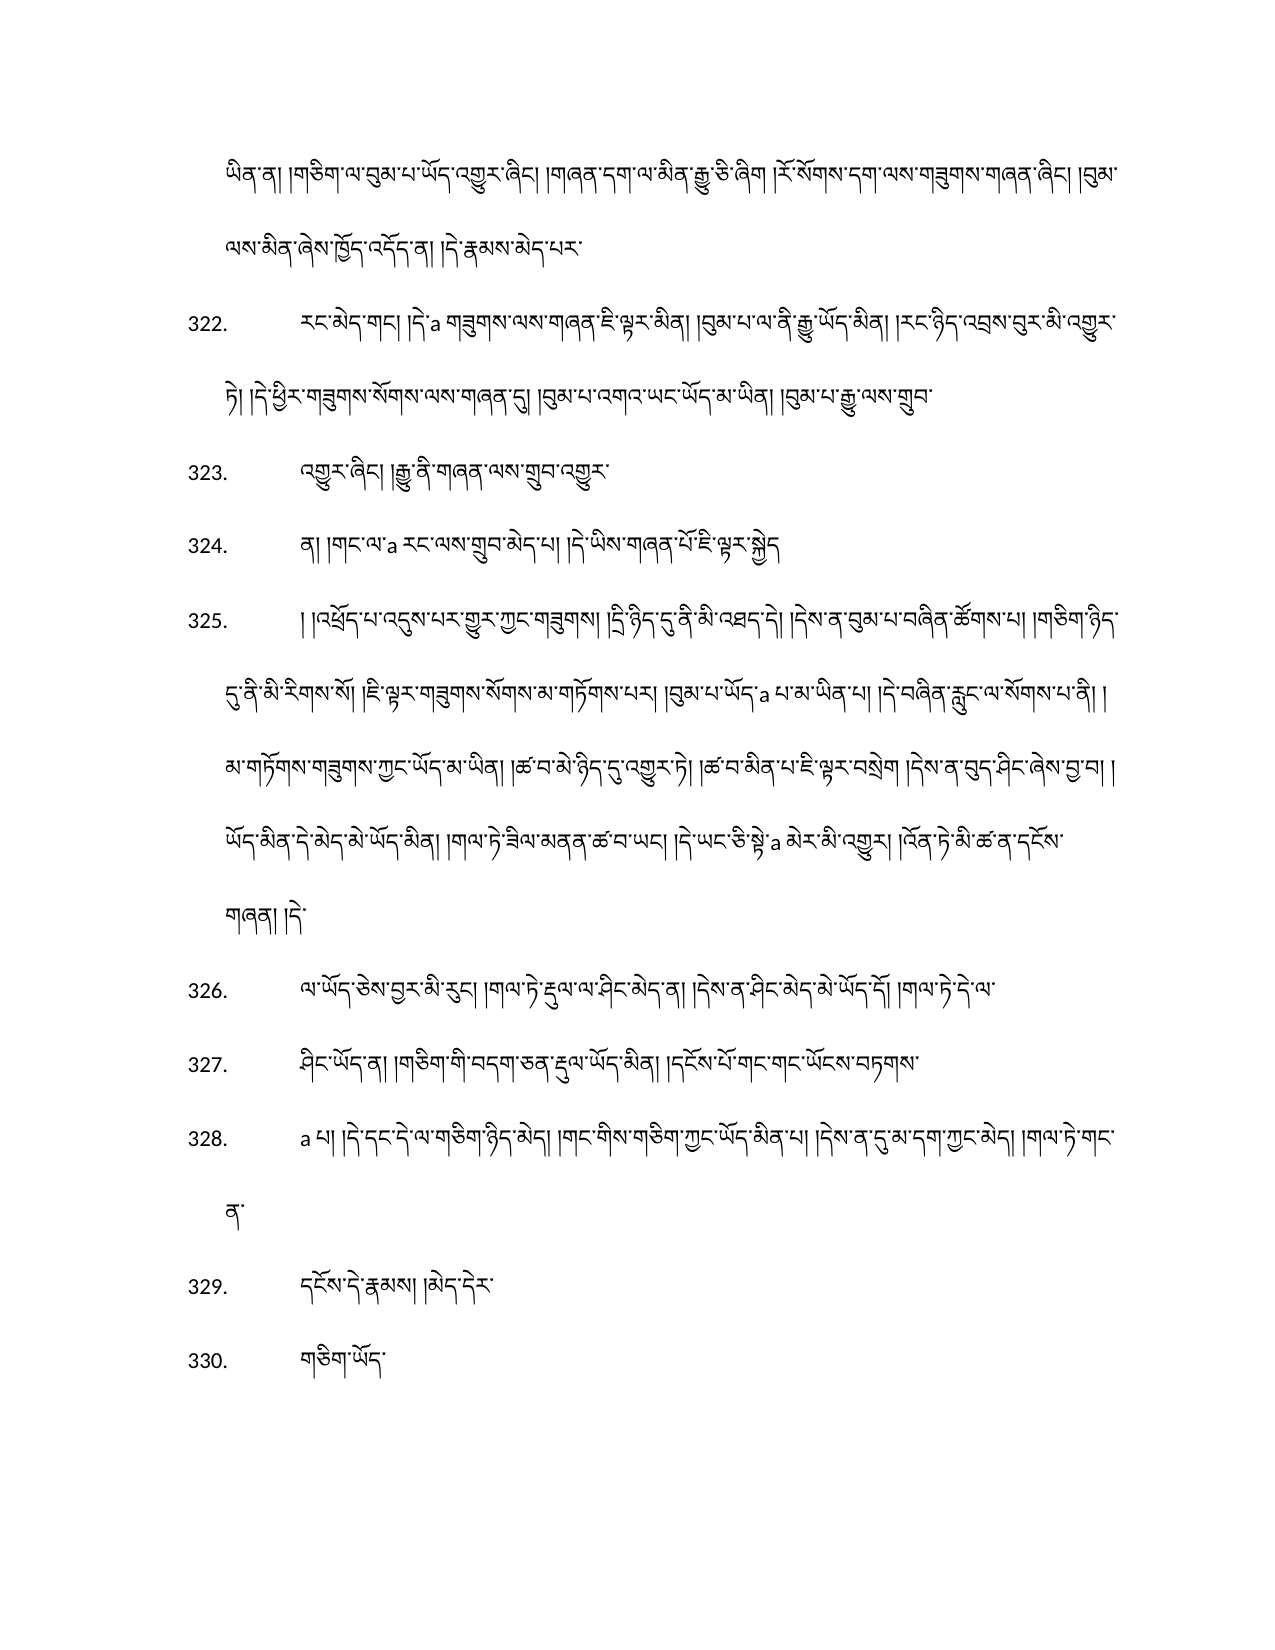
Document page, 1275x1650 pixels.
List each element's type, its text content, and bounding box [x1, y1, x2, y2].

list ། །འཕྲོད་པ་འདུས་པར་གྱུར་ཀྱང་གཟུགས། །དྲི་ཉིད་དུ་ནི་མི་འཐད་དེ། །དེས་ན་བུམ་པ་བཞིན་ཚོགས་པ། །གཅིག་ཉིད་དུ་ནི་མི་རིགས་སོ། །ཇི་ལྟར་གཟུགས་སོགས་མ་གཏོགས་པར། །བུམ་པ་ཡོད་aཔ་མ་ཡིན་པ། །དེ་བཞིན་རླུང་ལ་སོགས་པ་ནི། །མ་གཏོགས་གཟུགས་ཀྱང་ཡོད་མ་ཡིན། །ཚ་བ་མེ་ཉིད་དུ་འགྱུར་ཏེ། །ཚ་བ་མིན་པ་ཇི་ལྟར་བསྲེག །དེས་ན་བུད་ཤིང་ཞེས་བྱ་བ། །ཡོད་མིན་དེ་མེད་མེ་ཡོད་མིན། །གལ་ཏེ་ཟིལ་མནན་ཚ་བ་ཡང། །དེ་ཡང་ཅི་སྟེ་aམེར་མི་འགྱུར། །འོན་ཏེ་མི་ཚ་ན་དངོས་གཞན། །དེ་ [187, 594, 1125, 955]
list དངོས་དེ་རྣམས། །མེད་དེར་ [187, 1261, 1125, 1325]
list རང་མེད་གང། །དེ་aགཟུགས་ལས་གཞན་ཇི་ལྟར་མིན། །བུམ་པ་ལ་ནི་རྒྱུ་ཡོད་མིན། །རང་ཉིད་འབྲས་བུར་མི་འགྱུར་ཏེ། །དེ་ཕྱིར་གཟུགས་སོགས་ལས་གཞན་དུ། །བུམ་པ་འགའ་ཡང་ཡོད་མ་ཡིན། །བུམ་པ་རྒྱུ་ལས་གྲུབ་ [187, 298, 1125, 437]
list ཤིང་ཡོད་ན། །གཅིག་གི་བདག་ཅན་རྡུལ་ཡོད་མིན། །དངོས་པོ་གང་གང་ཡོངས་བཏགས་ [187, 1039, 1125, 1103]
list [187, 150, 1125, 288]
list ལ་ཡོད་ཅེས་བྱར་མི་རུང། །གལ་ཏེ་རྡུལ་ལ་ཤིང་མེད་ན། །དེས་ན་ཤིང་མེད་མེ་ཡོད་དོ། །གལ་ཏེ་དེ་ལ་ [187, 965, 1125, 1029]
list འགྱུར་ཞིང། །རྒྱུ་ནི་གཞན་ལས་གྲུབ་འགྱུར་ [187, 446, 1125, 511]
list གཅིག་ཡོད་ [187, 1335, 1125, 1399]
list aཔ། །དེ་དང་དེ་ལ་གཅིག་ཉིད་མེད། །གང་གིས་གཅིག་ཀྱང་ཡོད་མིན་པ། །དེས་ན་དུ་མ་དག་ཀྱང་མེད། །གལ་ཏེ་གང་ན་ [187, 1113, 1125, 1251]
list ན། །གང་ལ་aརང་ལས་གྲུབ་མེད་པ། །དེ་ཡིས་གཞན་པོ་ཇི་ལྟར་སྐྱེད [187, 520, 1125, 585]
